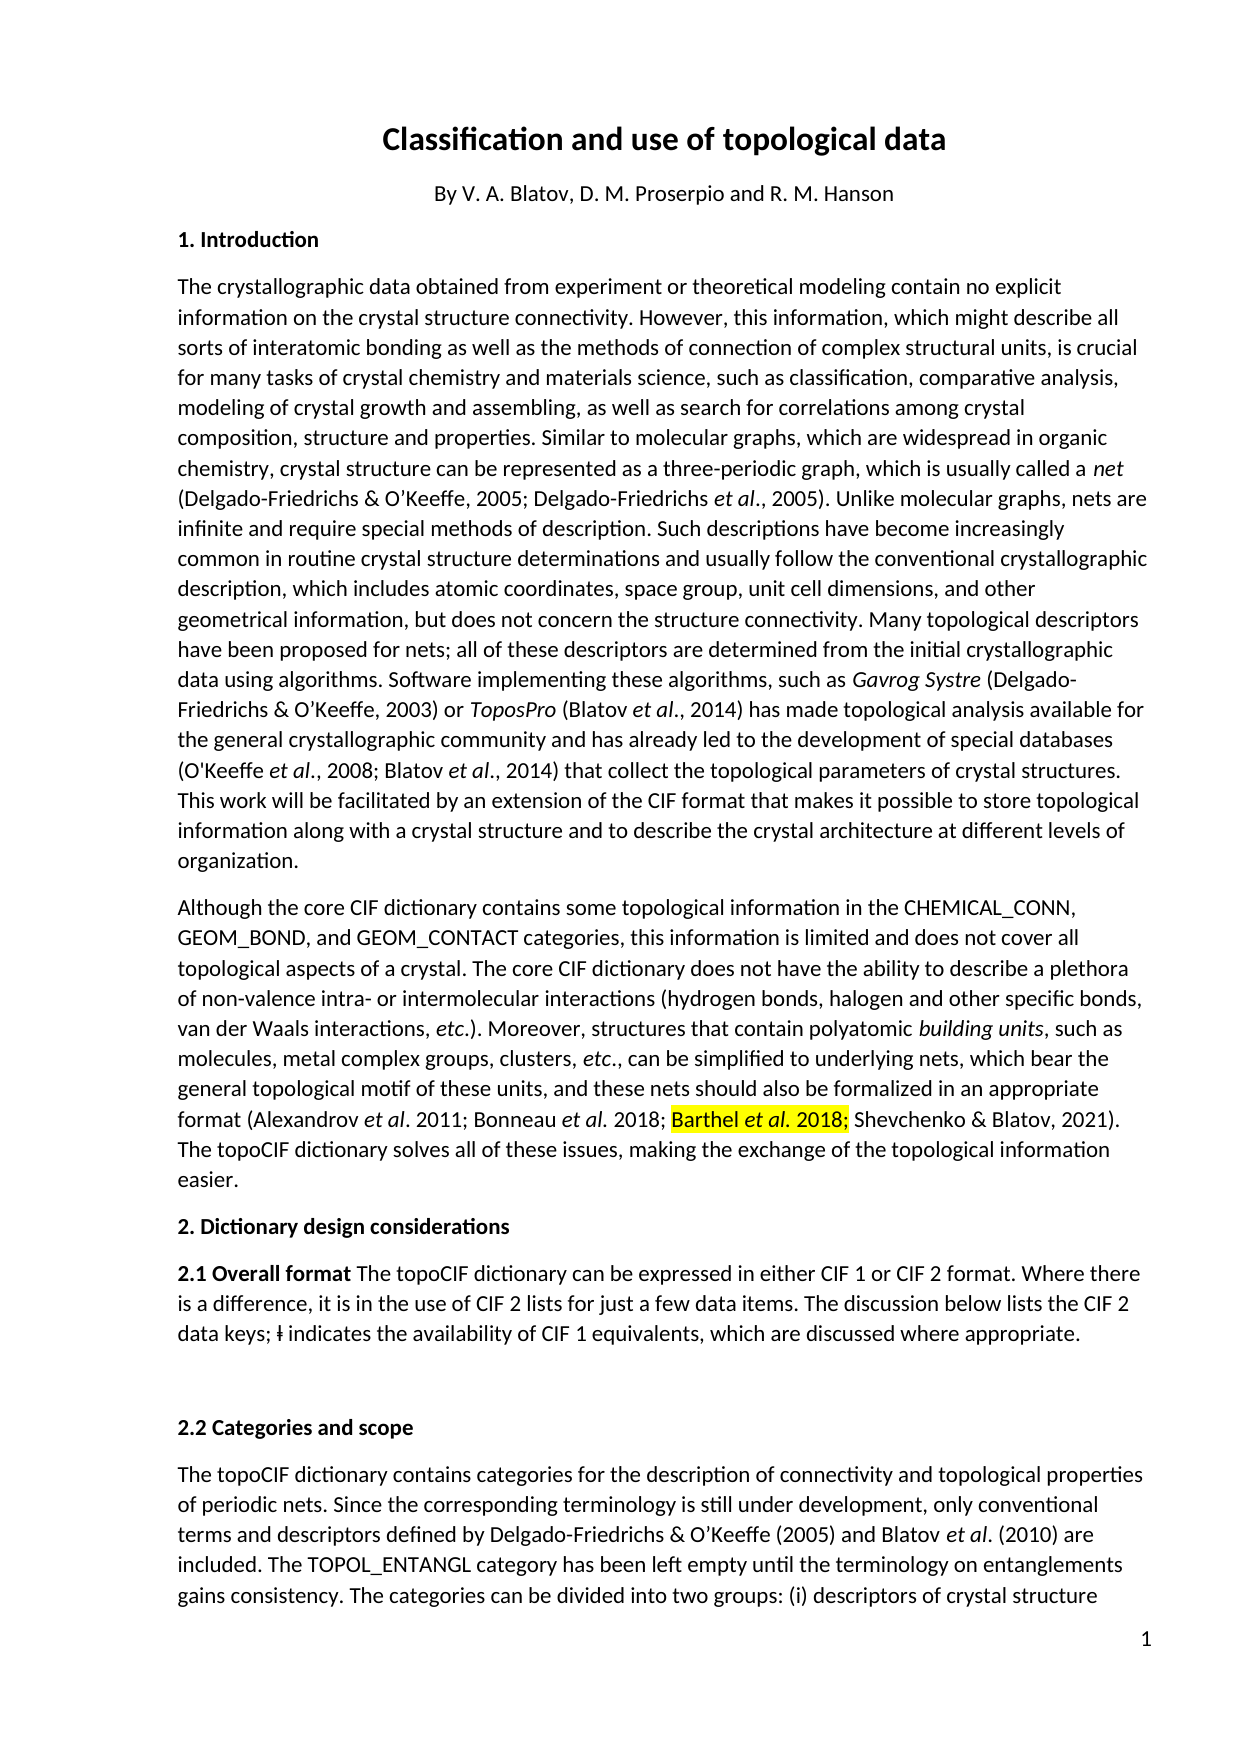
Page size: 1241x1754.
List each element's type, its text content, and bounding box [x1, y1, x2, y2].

text By V. A. Blatov, D. M. Proserpio and R. M. Hanson [177, 179, 1152, 207]
text 2.2 Categories and scope [177, 1413, 1152, 1441]
text 2. Dictionary design considerations [177, 1212, 1152, 1240]
text 2.1 Overall format The topoCIF dictionary can be expressed in either CIF 1 or CIF 2 format. Where there is a difference, it is in the use of CIF 2 lists for just a few data items. The discussion below lists the CIF 2 data keys; ⱡ indicates the availability of CIF 1 equivalents, which are discussed where appropriate. [177, 1259, 1152, 1347]
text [177, 1460, 1152, 1609]
text Although the core CIF dictionary contains some topological information in the CHEMICAL_CONN, GEOM_BOND, and GEOM_CONTACT categories, this information is limited and does not cover all topological aspects of a crystal. The core CIF dictionary does not have the ability to describe a plethora of non-valence intra- or intermolecular interactions (hydrogen bonds, halogen and other specific bonds, van der Waals interactions, etc.). Moreover, structures that contain polyatomic building units, such as molecules, metal complex groups, clusters, etc., can be simplified to underlying nets, which bear the general topological motif of these units, and these nets should also be formalized in an appropriate format (Alexandrov et al. 2011; Bonneau et al. 2018; Barthel et al. 2018; Shevchenko & Blatov, 2021). The topoCIF dictionary solves all of these issues, making the exchange of the topological information easier. [177, 893, 1152, 1193]
text Classification and use of topological data [177, 118, 1152, 159]
text 1. Introduction [177, 226, 1152, 254]
text The crystallographic data obtained from experiment or theoretical modeling contain no explicit information on the crystal structure connectivity. However, this information, which might describe all sorts of interatomic bonding as well as the methods of connection of complex structural units, is crucial for many tasks of crystal chemistry and materials science, such as classification, comparative analysis, modeling of crystal growth and assembling, as well as search for correlations among crystal composition, structure and properties. Similar to molecular graphs, which are widespread in organic chemistry, crystal structure can be represented as a three-periodic graph, which is usually called a net (Delgado-Friedrichs & O’Keeffe, 2005; Delgado-Friedrichs et al., 2005). Unlike molecular graphs, nets are infinite and require special methods of description. Such descriptions have become increasingly common in routine crystal structure determinations and usually follow the conventional crystallographic description, which includes atomic coordinates, space group, unit cell dimensions, and other geometrical information, but does not concern the structure connectivity. Many topological descriptors have been proposed for nets; all of these descriptors are determined from the initial crystallographic data using algorithms. Software implementing these algorithms, such as Gavrog Systre (Delgado-Friedrichs & O’Keeffe, 2003) or ToposPro (Blatov et al., 2014) has made topological analysis available for the general crystallographic community and has already led to the development of special databases (O'Keeffe et al., 2008; Blatov et al., 2014) that collect the topological parameters of crystal structures. This work will be facilitated by an extension of the CIF format that makes it possible to store topological information along with a crystal structure and to describe the crystal architecture at different levels of organization. [177, 272, 1152, 874]
